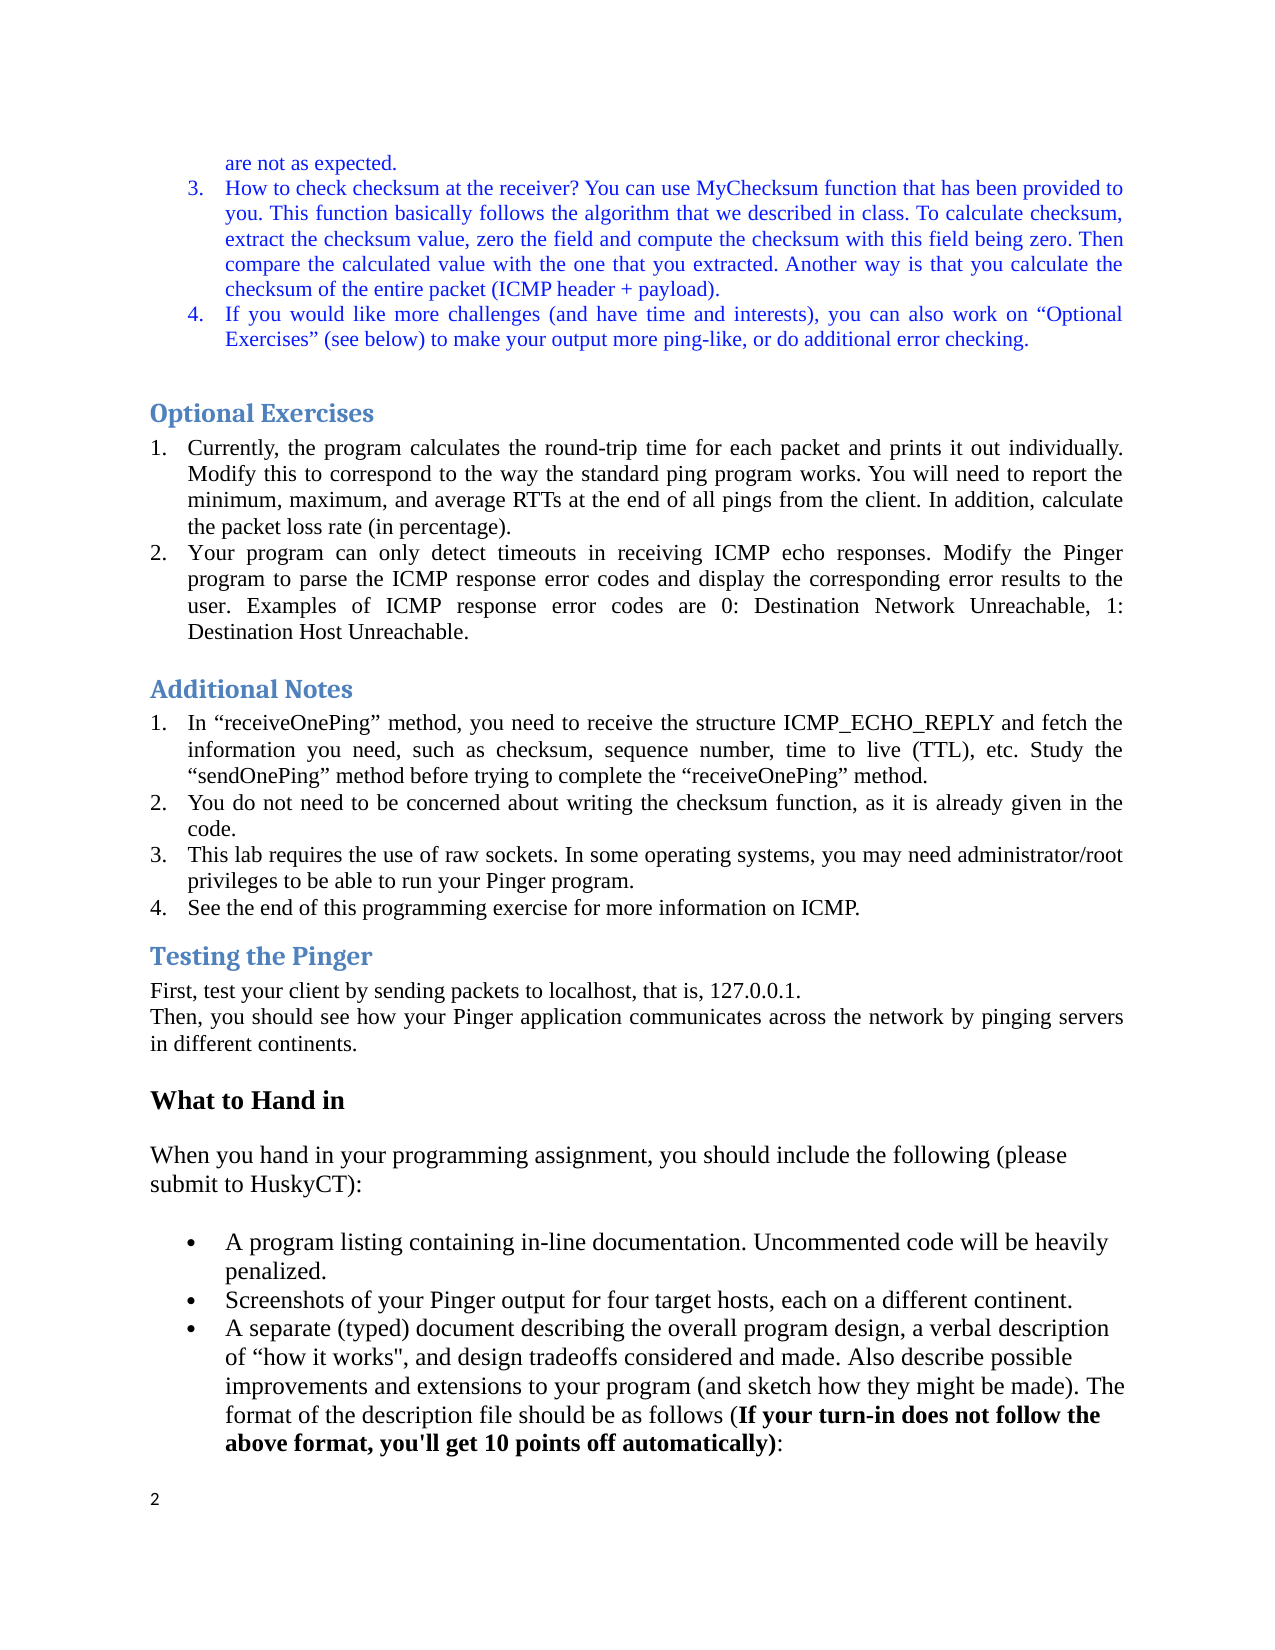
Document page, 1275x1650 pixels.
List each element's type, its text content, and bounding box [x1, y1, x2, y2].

list In “receiveOnePing” method, you need to receive the structure ICMP_ECHO_REPLY and fetch the information you need, such as checksum, sequence number, time to live (TTL), etc. Study the “sendOnePing” method before trying to complete the “receiveOnePing” method. [150, 709, 1125, 788]
list You do not need to be concerned about writing the checksum function, as it is already given in the code. [150, 788, 1125, 841]
list A program listing containing in-line documentation. Uncommented code will be heavily penalized. [187, 1227, 1125, 1285]
text Then, you should see how your Pinger application communicates across the network by pinging servers in different continents. [150, 1003, 1125, 1056]
text When you hand in your programming assignment, you should include the following (please submit to HuskyCT): [150, 1141, 1125, 1198]
list Your program can only detect timeouts in receiving ICMP echo responses. Modify the Pinger program to parse the ICMP response error codes and display the corresponding error results to the user. Examples of ICMP response error codes are 0: Destination Network Unreachable, 1: Destination Host Unreachable. [150, 539, 1125, 644]
list Currently, the program calculates the round-trip time for each packet and prints it out individually. Modify this to correspond to the way the standard ping program works. You will need to report the minimum, maximum, and average RTTs at the end of all pings from the client. In addition, calculate the packet loss rate (in percentage). [150, 434, 1125, 539]
text Testing the Pinger [150, 941, 1125, 972]
list This lab requires the use of raw sockets. In some operating systems, you may need administrator/root privileges to be able to run your Pinger program. [150, 841, 1125, 894]
text What to Hand in [150, 1084, 1125, 1115]
list Screenshots of your Pinger output for four target hosts, each on a different continent. [187, 1285, 1125, 1313]
list See the end of this programming exercise for more information on ICMP. [150, 894, 1125, 920]
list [187, 150, 1125, 175]
list A separate (typed) document describing the overall program design, a verbal description of “how it works'', and design tradeoffs considered and made. Also describe possible improvements and extensions to your program (and sketch how they might be made). The format of the description file should be as follows (If your turn-in does not follow the above format, you'll get 10 points off automatically): [187, 1313, 1125, 1457]
list If you would like more challenges (and have time and interests), you can also work on “Optional Exercises” (see below) to make your output more ping-like, or do additional error checking. [187, 301, 1125, 352]
text First, test your client by sending packets to localhost, that is, 127.0.0.1. [150, 977, 1125, 1003]
text Additional Notes [150, 674, 1125, 705]
subtitle Optional Exercises [150, 398, 1125, 429]
list How to check checksum at the receiver? You can use MyChecksum function that has been provided to you. This function basically follows the algorithm that we described in class. To calculate checksum, extract the checksum value, zero the field and compute the checksum with this field being zero. Then compare the calculated value with the one that you extracted. Another way is that you calculate the checksum of the entire packet (ICMP header + payload). [187, 175, 1125, 301]
